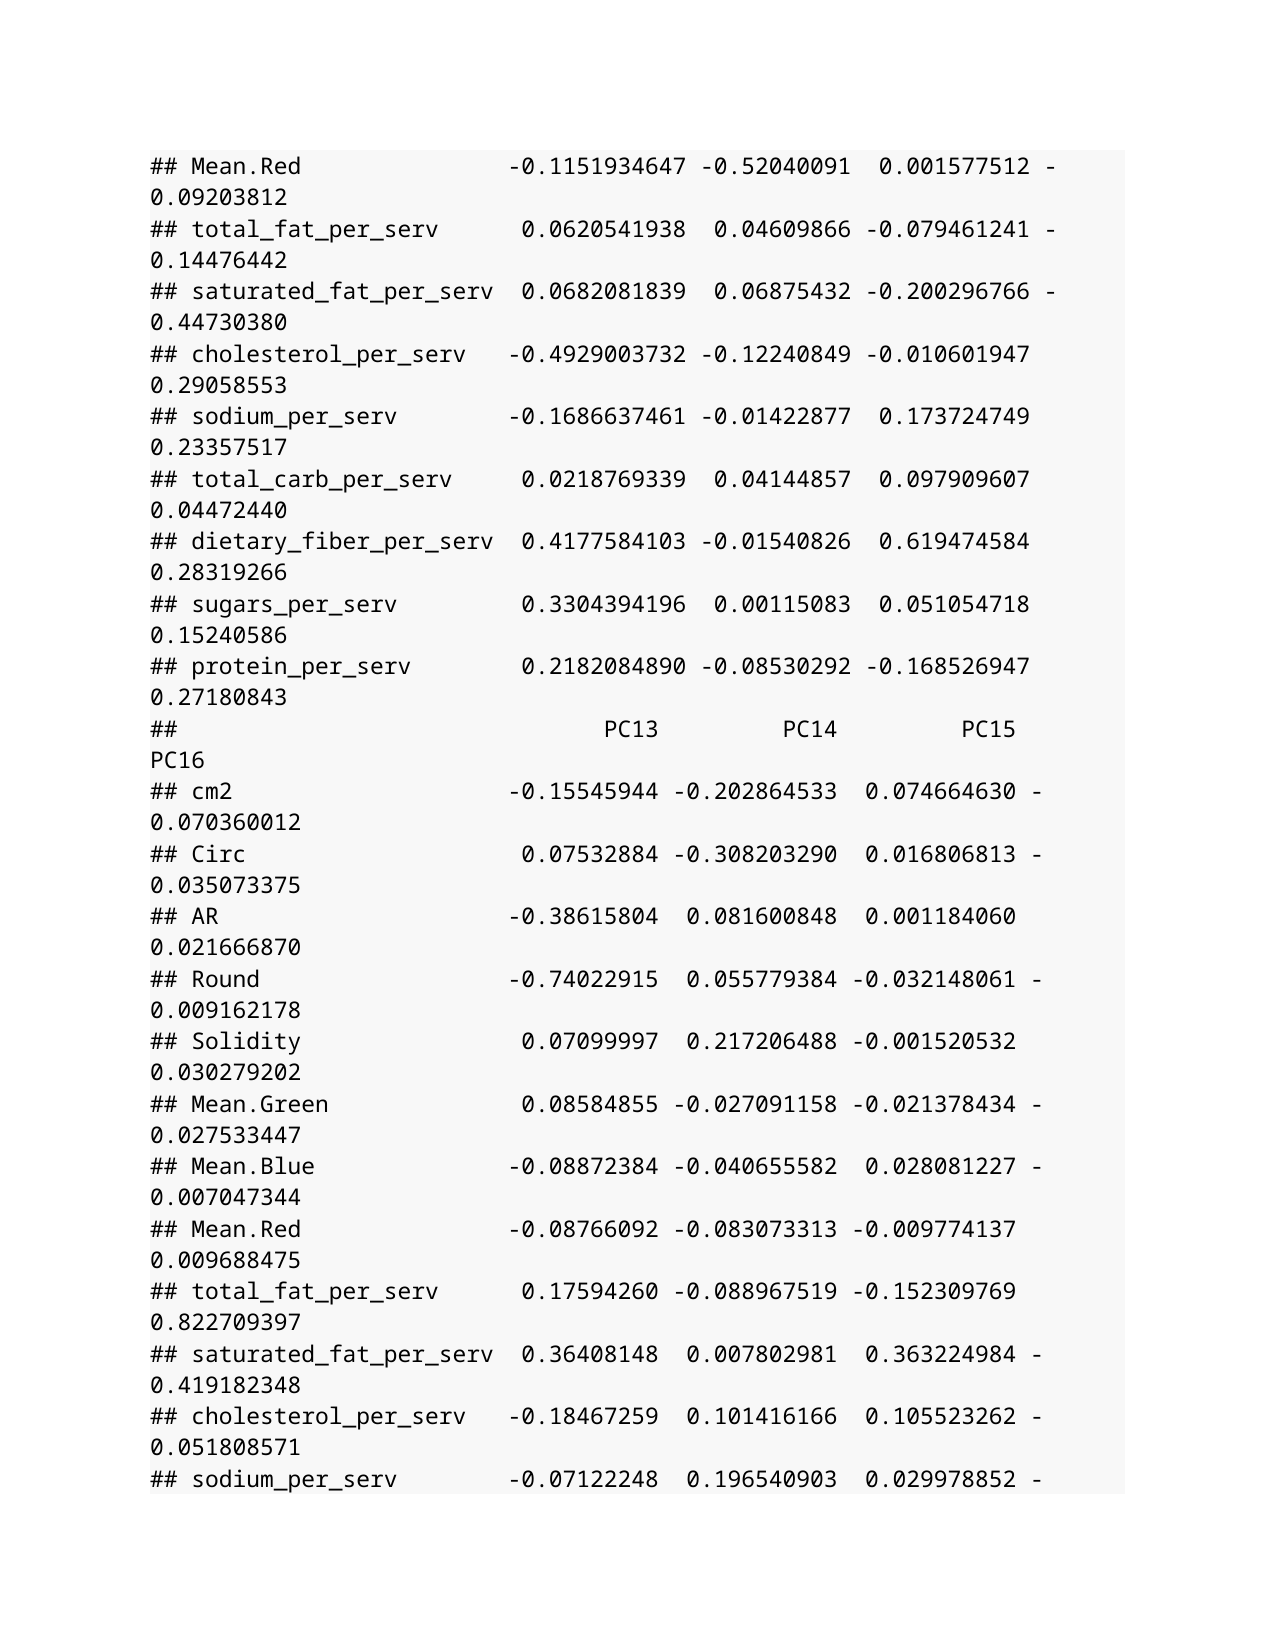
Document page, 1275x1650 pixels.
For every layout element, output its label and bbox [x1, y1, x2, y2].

text [150, 150, 1125, 1494]
